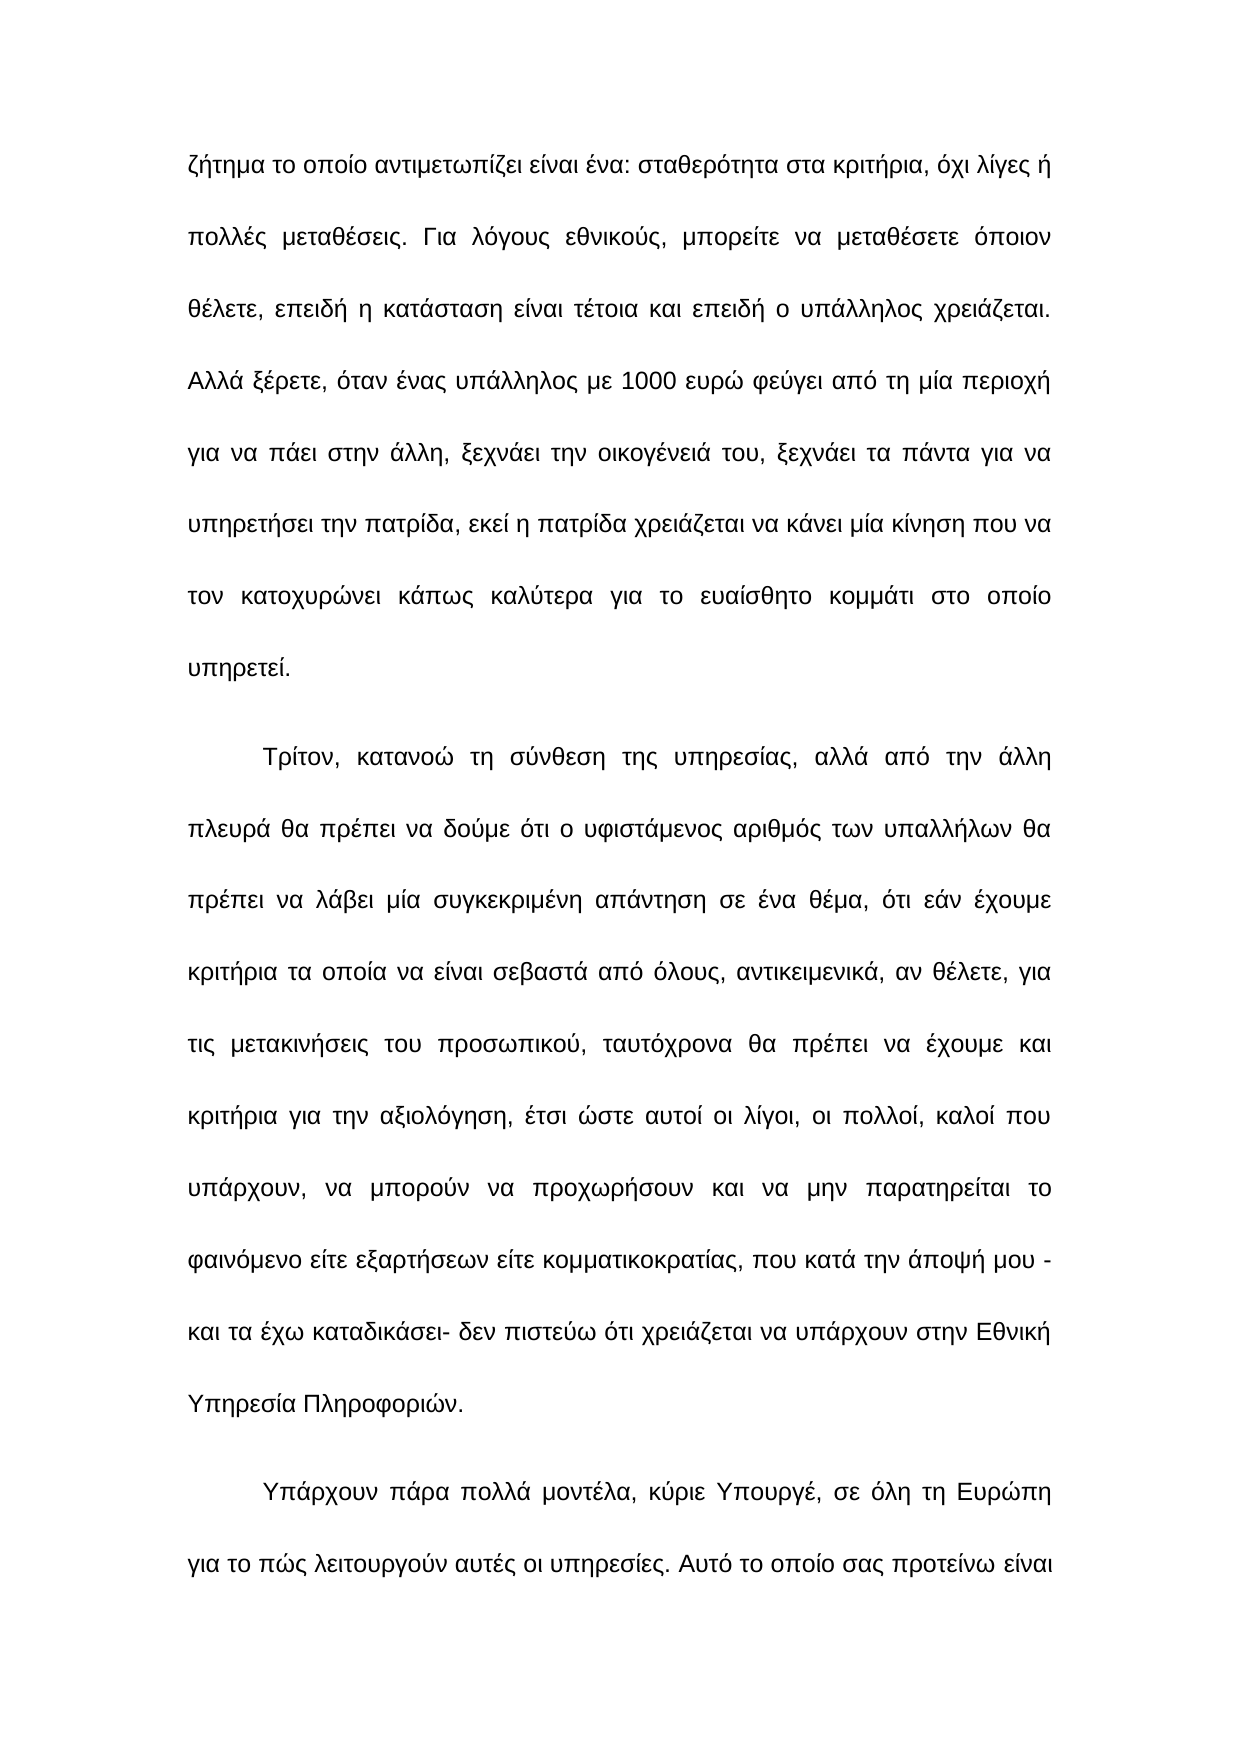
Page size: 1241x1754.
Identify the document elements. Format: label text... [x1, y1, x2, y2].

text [187, 1477, 1053, 1578]
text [187, 150, 1053, 682]
text Τρίτον, κατανοώ τη σύνθεση της υπηρεσίας, αλλά από την άλλη πλευρά θα πρέπει να δούμε ότι ο υφιστάμενος αριθμός των υπαλλήλων θα πρέπει να λάβει μία συγκεκριμένη απάντηση σε ένα θέμα, ότι εάν έχουμε κριτήρια τα οποία να είναι σεβαστά από όλους, αντικειμενικά, αν θέλετε, για τις μετακινήσεις του προσωπικού, ταυτόχρονα θα πρέπει να έχουμε και κριτήρια για την αξιολόγηση, έτσι ώστε αυτοί οι λίγοι, οι πολλοί, καλοί που υπάρχουν, να μπορούν να προχωρήσουν και να μην παρατηρείται το φαινόμενο είτε εξαρτήσεων είτε κομματικοκρατίας, που κατά την άποψή μου -και τα έχω καταδικάσει- δεν πιστεύω ότι χρειάζεται να υπάρχουν στην Εθνική Υπηρεσία Πληροφοριών. [187, 742, 1053, 1417]
